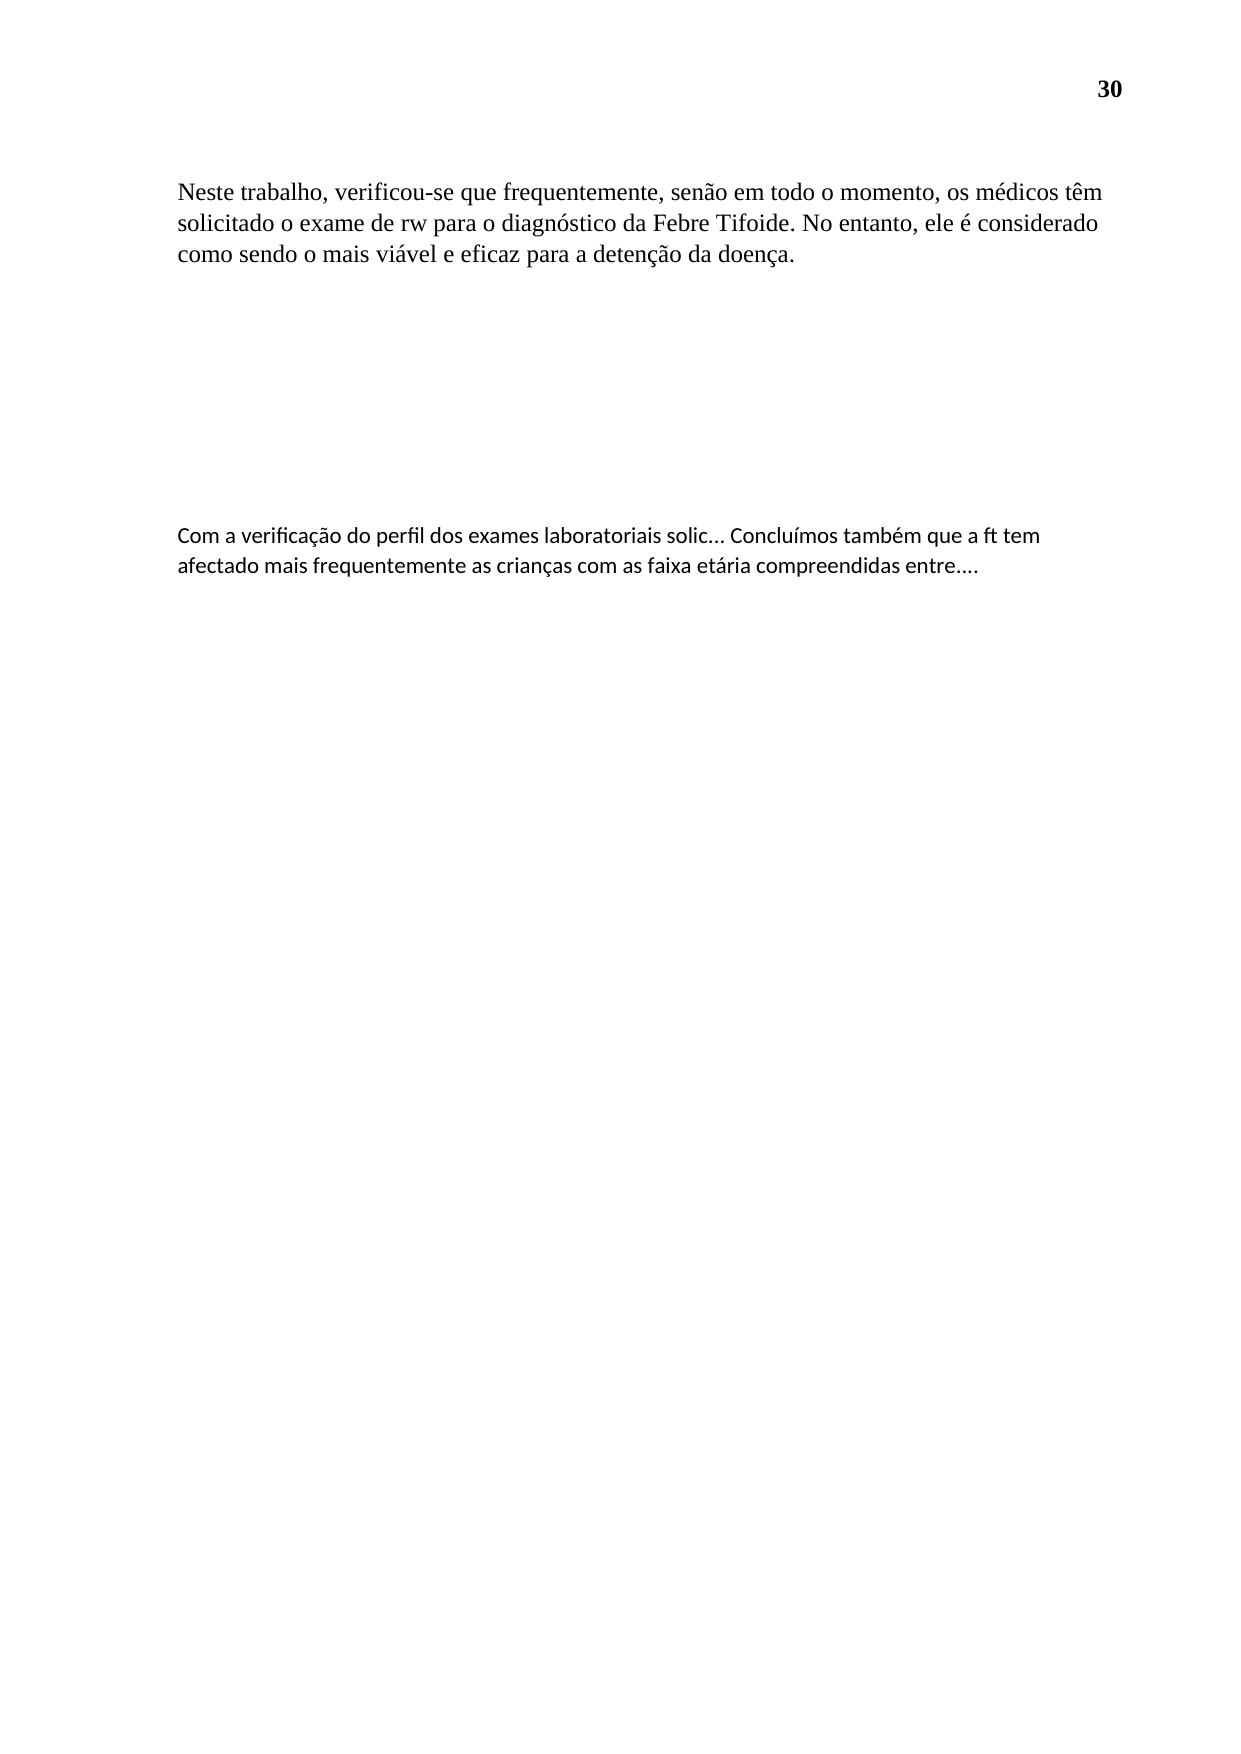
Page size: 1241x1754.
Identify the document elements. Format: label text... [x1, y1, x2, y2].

text Neste trabalho, verificou-se que frequentemente, senão em todo o momento, os médicos têm solicitado o exame de rw para o diagnóstico da Febre Tifoide. No entanto, ele é considerado como sendo o mais viável e eficaz para a detenção da doença. [177, 177, 1122, 268]
text Com a verificação do perfil dos exames laboratoriais solic... Concluímos também que a ft tem afectado mais frequentemente as crianças com as faixa etária compreendidas entre.... [177, 521, 1122, 579]
